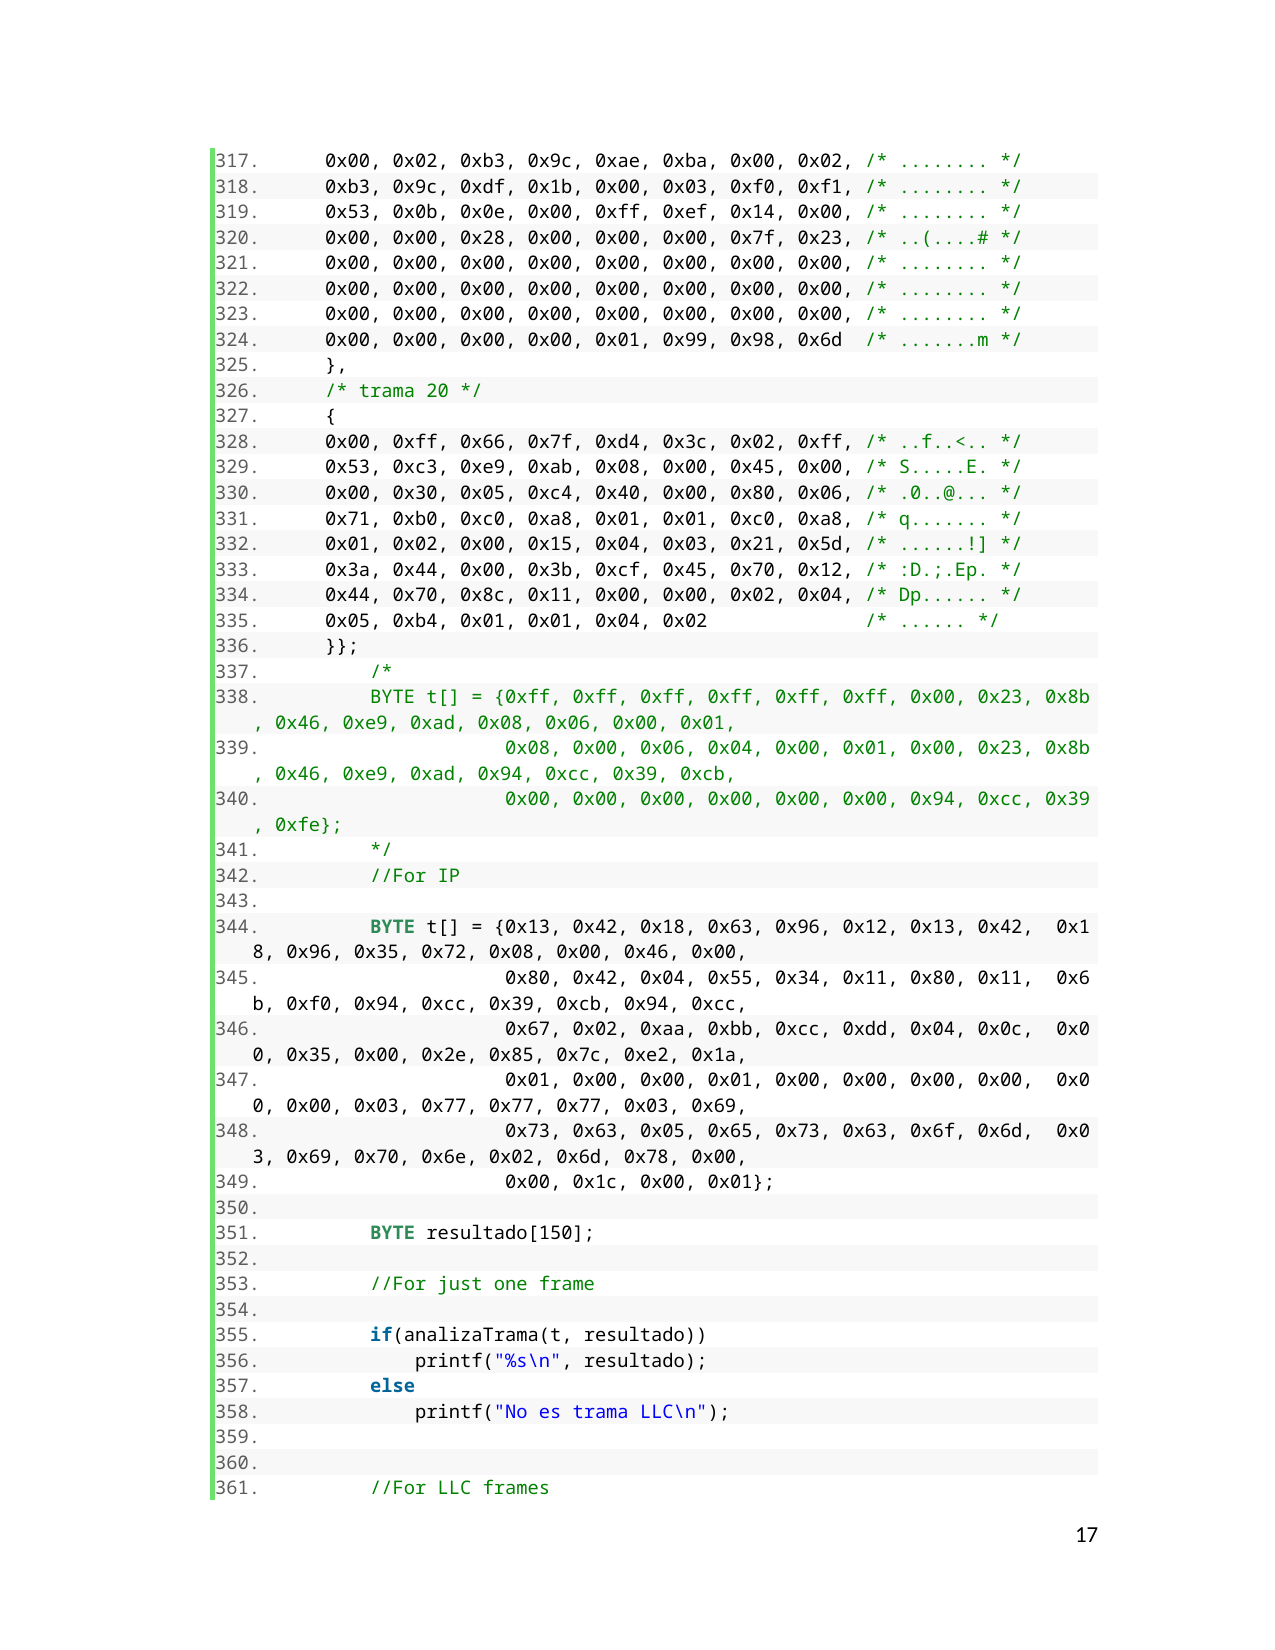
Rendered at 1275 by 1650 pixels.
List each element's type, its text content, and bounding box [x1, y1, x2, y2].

list 0x00, 0x00, 0x00, 0x00, 0x01, 0x99, 0x98, 0x6d /* .......m */ [215, 326, 1098, 352]
list //For LLC frames [215, 1475, 1098, 1500]
list if(analizaTrama(t, resultado)) [215, 1322, 1098, 1347]
list 0x80, 0x42, 0x04, 0x55, 0x34, 0x11, 0x80, 0x11, 0x6b, 0xf0, 0x94, 0xcc, 0x39, 0xcb, 0x94, 0xcc, [215, 964, 1098, 1015]
list 0x3a, 0x44, 0x00, 0x3b, 0xcf, 0x45, 0x70, 0x12, /* :D.;.Ep. */ [215, 556, 1098, 581]
list 0x53, 0xc3, 0xe9, 0xab, 0x08, 0x00, 0x45, 0x00, /* S.....E. */ [215, 454, 1098, 479]
list 0x00, 0x00, 0x00, 0x00, 0x00, 0x00, 0x00, 0x00, /* ........ */ [215, 301, 1098, 326]
list 0x05, 0xb4, 0x01, 0x01, 0x04, 0x02 /* ...... */ [215, 607, 1098, 632]
list */ [215, 837, 1098, 862]
list /* trama 20 */ [215, 377, 1098, 403]
list printf("%s\n", resultado); [215, 1347, 1098, 1373]
list 0x08, 0x00, 0x06, 0x04, 0x00, 0x01, 0x00, 0x23, 0x8b, 0x46, 0xe9, 0xad, 0x94, 0xcc, 0x39, 0xcb, [215, 734, 1098, 786]
list 0x00, 0x02, 0xb3, 0x9c, 0xae, 0xba, 0x00, 0x02, /* ........ */ [215, 148, 1098, 173]
list 0x44, 0x70, 0x8c, 0x11, 0x00, 0x00, 0x02, 0x04, /* Dp...... */ [215, 581, 1098, 607]
list 0x73, 0x63, 0x05, 0x65, 0x73, 0x63, 0x6f, 0x6d, 0x03, 0x69, 0x70, 0x6e, 0x02, 0x6d, 0x78, 0x00, [215, 1117, 1098, 1168]
list 0x00, 0x00, 0x28, 0x00, 0x00, 0x00, 0x7f, 0x23, /* ..(....# */ [215, 224, 1098, 250]
list 0x01, 0x00, 0x00, 0x01, 0x00, 0x00, 0x00, 0x00, 0x00, 0x00, 0x03, 0x77, 0x77, 0x77, 0x03, 0x69, [215, 1066, 1098, 1117]
list BYTE t[] = {0xff, 0xff, 0xff, 0xff, 0xff, 0xff, 0x00, 0x23, 0x8b, 0x46, 0xe9, 0xad, 0x08, 0x06, 0x00, 0x01, [215, 683, 1098, 734]
list 0xb3, 0x9c, 0xdf, 0x1b, 0x00, 0x03, 0xf0, 0xf1, /* ........ */ [215, 173, 1098, 199]
list 0x71, 0xb0, 0xc0, 0xa8, 0x01, 0x01, 0xc0, 0xa8, /* q....... */ [215, 505, 1098, 530]
list //For just one frame [215, 1271, 1098, 1296]
list 0x00, 0x00, 0x00, 0x00, 0x00, 0x00, 0x00, 0x00, /* ........ */ [215, 250, 1098, 275]
list 0x00, 0x30, 0x05, 0xc4, 0x40, 0x00, 0x80, 0x06, /* .0..@... */ [215, 479, 1098, 505]
list 0x00, 0x00, 0x00, 0x00, 0x00, 0x00, 0x00, 0x00, /* ........ */ [215, 275, 1098, 301]
list BYTE resultado[150]; [215, 1219, 1098, 1245]
list //For IP [215, 862, 1098, 888]
list BYTE t[] = {0x13, 0x42, 0x18, 0x63, 0x96, 0x12, 0x13, 0x42, 0x18, 0x96, 0x35, 0x72, 0x08, 0x00, 0x46, 0x00, [215, 913, 1098, 964]
list }, [215, 352, 1098, 377]
list 0x00, 0x00, 0x00, 0x00, 0x00, 0x00, 0x94, 0xcc, 0x39, 0xfe}; [215, 786, 1098, 837]
list 0x00, 0x1c, 0x00, 0x01}; [215, 1168, 1098, 1194]
list 0x00, 0xff, 0x66, 0x7f, 0xd4, 0x3c, 0x02, 0xff, /* ..f..<.. */ [215, 428, 1098, 454]
list /* [215, 658, 1098, 683]
list 0x53, 0x0b, 0x0e, 0x00, 0xff, 0xef, 0x14, 0x00, /* ........ */ [215, 199, 1098, 224]
list { [215, 403, 1098, 428]
list }}; [215, 632, 1098, 658]
list else [215, 1373, 1098, 1398]
list printf("No es trama LLC\n"); [215, 1398, 1098, 1424]
list 0x01, 0x02, 0x00, 0x15, 0x04, 0x03, 0x21, 0x5d, /* ......!] */ [215, 530, 1098, 556]
list 0x67, 0x02, 0xaa, 0xbb, 0xcc, 0xdd, 0x04, 0x0c, 0x00, 0x35, 0x00, 0x2e, 0x85, 0x7c, 0xe2, 0x1a, [215, 1015, 1098, 1066]
